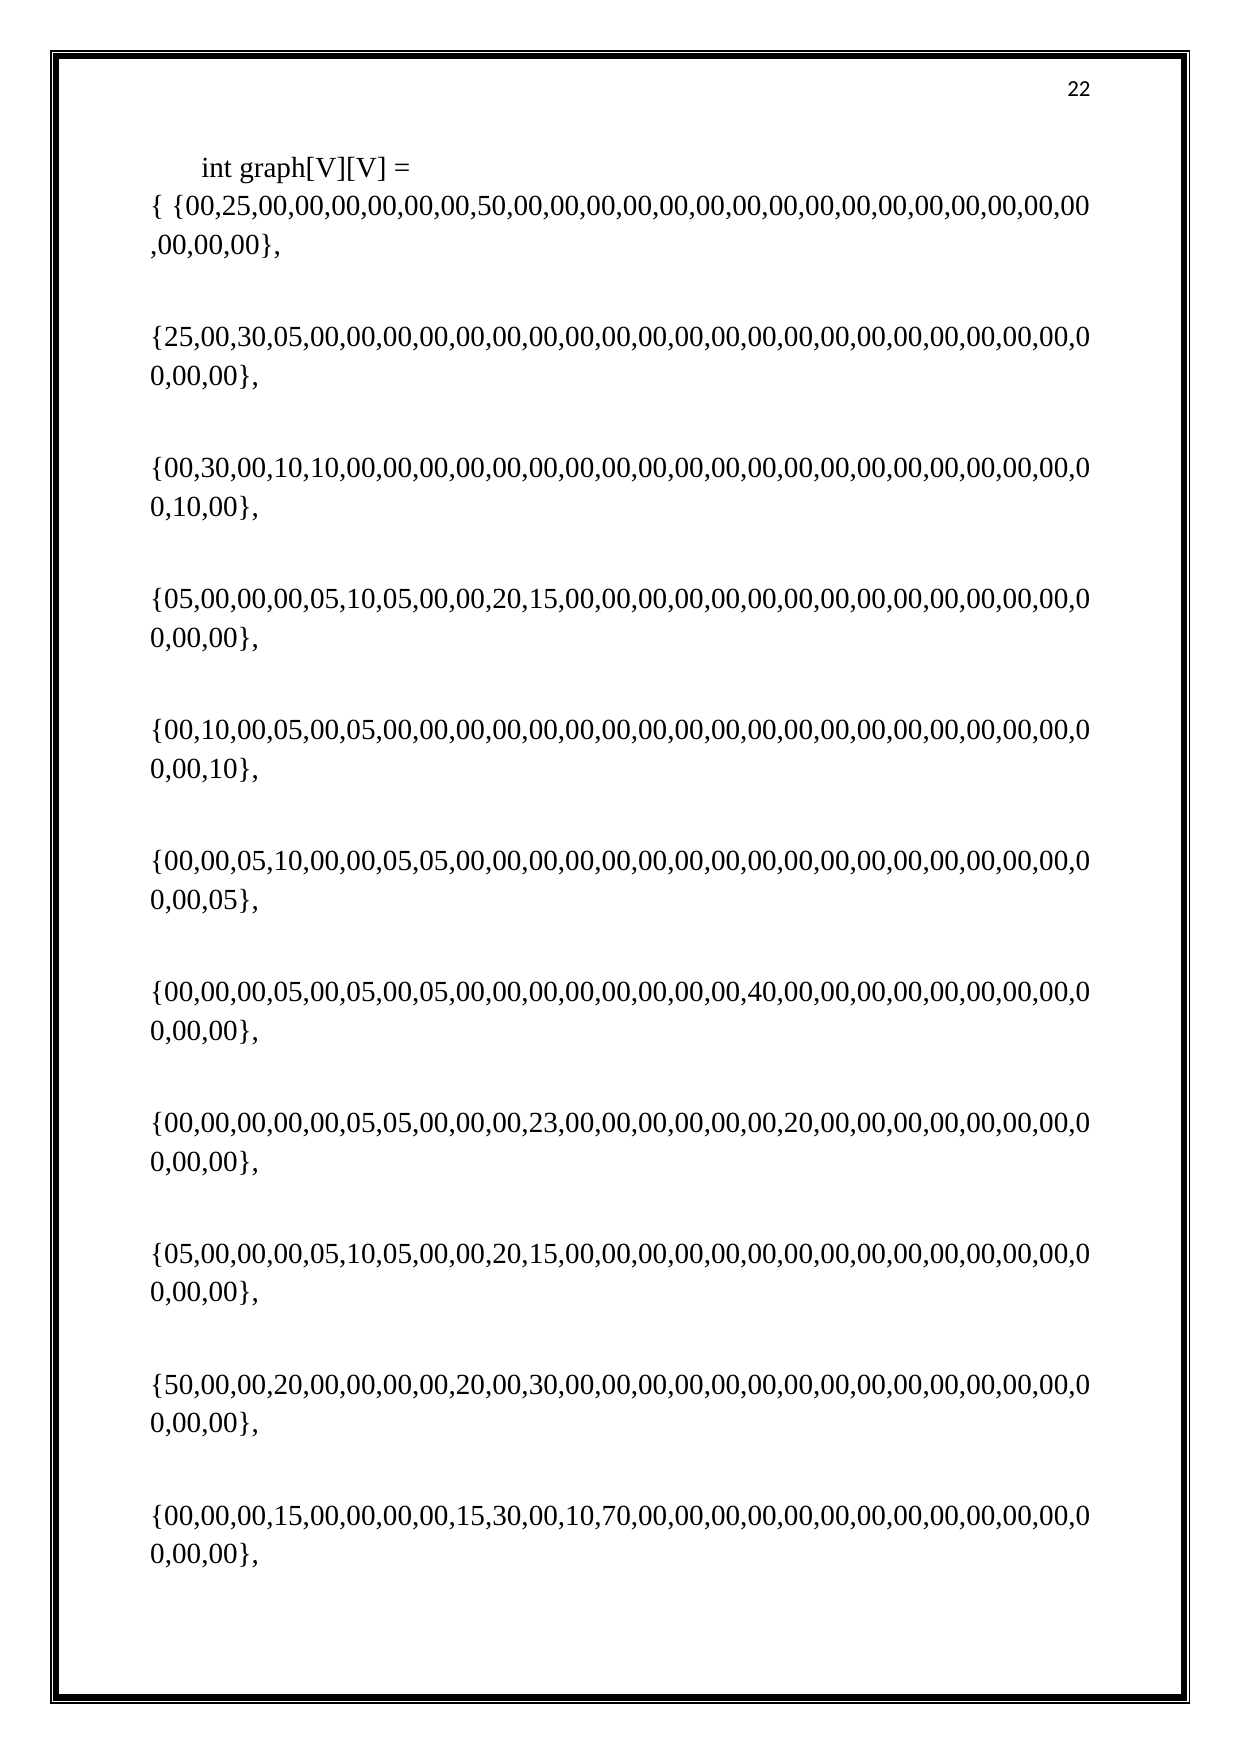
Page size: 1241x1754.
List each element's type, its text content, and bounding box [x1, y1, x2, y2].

text {00,00,00,15,00,00,00,00,15,30,00,10,70,00,00,00,00,00,00,00,00,00,00,00,00,00,00,00}, [150, 1465, 1090, 1570]
text {50,00,00,20,00,00,00,00,20,00,30,00,00,00,00,00,00,00,00,00,00,00,00,00,00,00,00,00}, [150, 1334, 1090, 1439]
text {25,00,30,05,00,00,00,00,00,00,00,00,00,00,00,00,00,00,00,00,00,00,00,00,00,00,00,00}, [150, 286, 1090, 392]
text {00,30,00,10,10,00,00,00,00,00,00,00,00,00,00,00,00,00,00,00,00,00,00,00,00,00,10,00}, [150, 417, 1090, 522]
text {00,00,00,00,00,05,05,00,00,00,23,00,00,00,00,00,00,20,00,00,00,00,00,00,00,00,00,00}, [150, 1072, 1090, 1177]
text {00,00,00,05,00,05,00,05,00,00,00,00,00,00,00,00,40,00,00,00,00,00,00,00,00,00,00,00}, [150, 941, 1090, 1046]
text {05,00,00,00,05,10,05,00,00,20,15,00,00,00,00,00,00,00,00,00,00,00,00,00,00,00,00,00}, [150, 548, 1090, 653]
text int graph[V][V] = { {00,25,00,00,00,00,00,00,50,00,00,00,00,00,00,00,00,00,00,00,00,00,00,00,00,00,00,00}, [150, 150, 1090, 261]
text {00,00,05,10,00,00,05,05,00,00,00,00,00,00,00,00,00,00,00,00,00,00,00,00,00,00,00,05}, [150, 810, 1090, 915]
text {00,10,00,05,00,05,00,00,00,00,00,00,00,00,00,00,00,00,00,00,00,00,00,00,00,00,00,10}, [150, 679, 1090, 784]
text {05,00,00,00,05,10,05,00,00,20,15,00,00,00,00,00,00,00,00,00,00,00,00,00,00,00,00,00}, [150, 1203, 1090, 1308]
